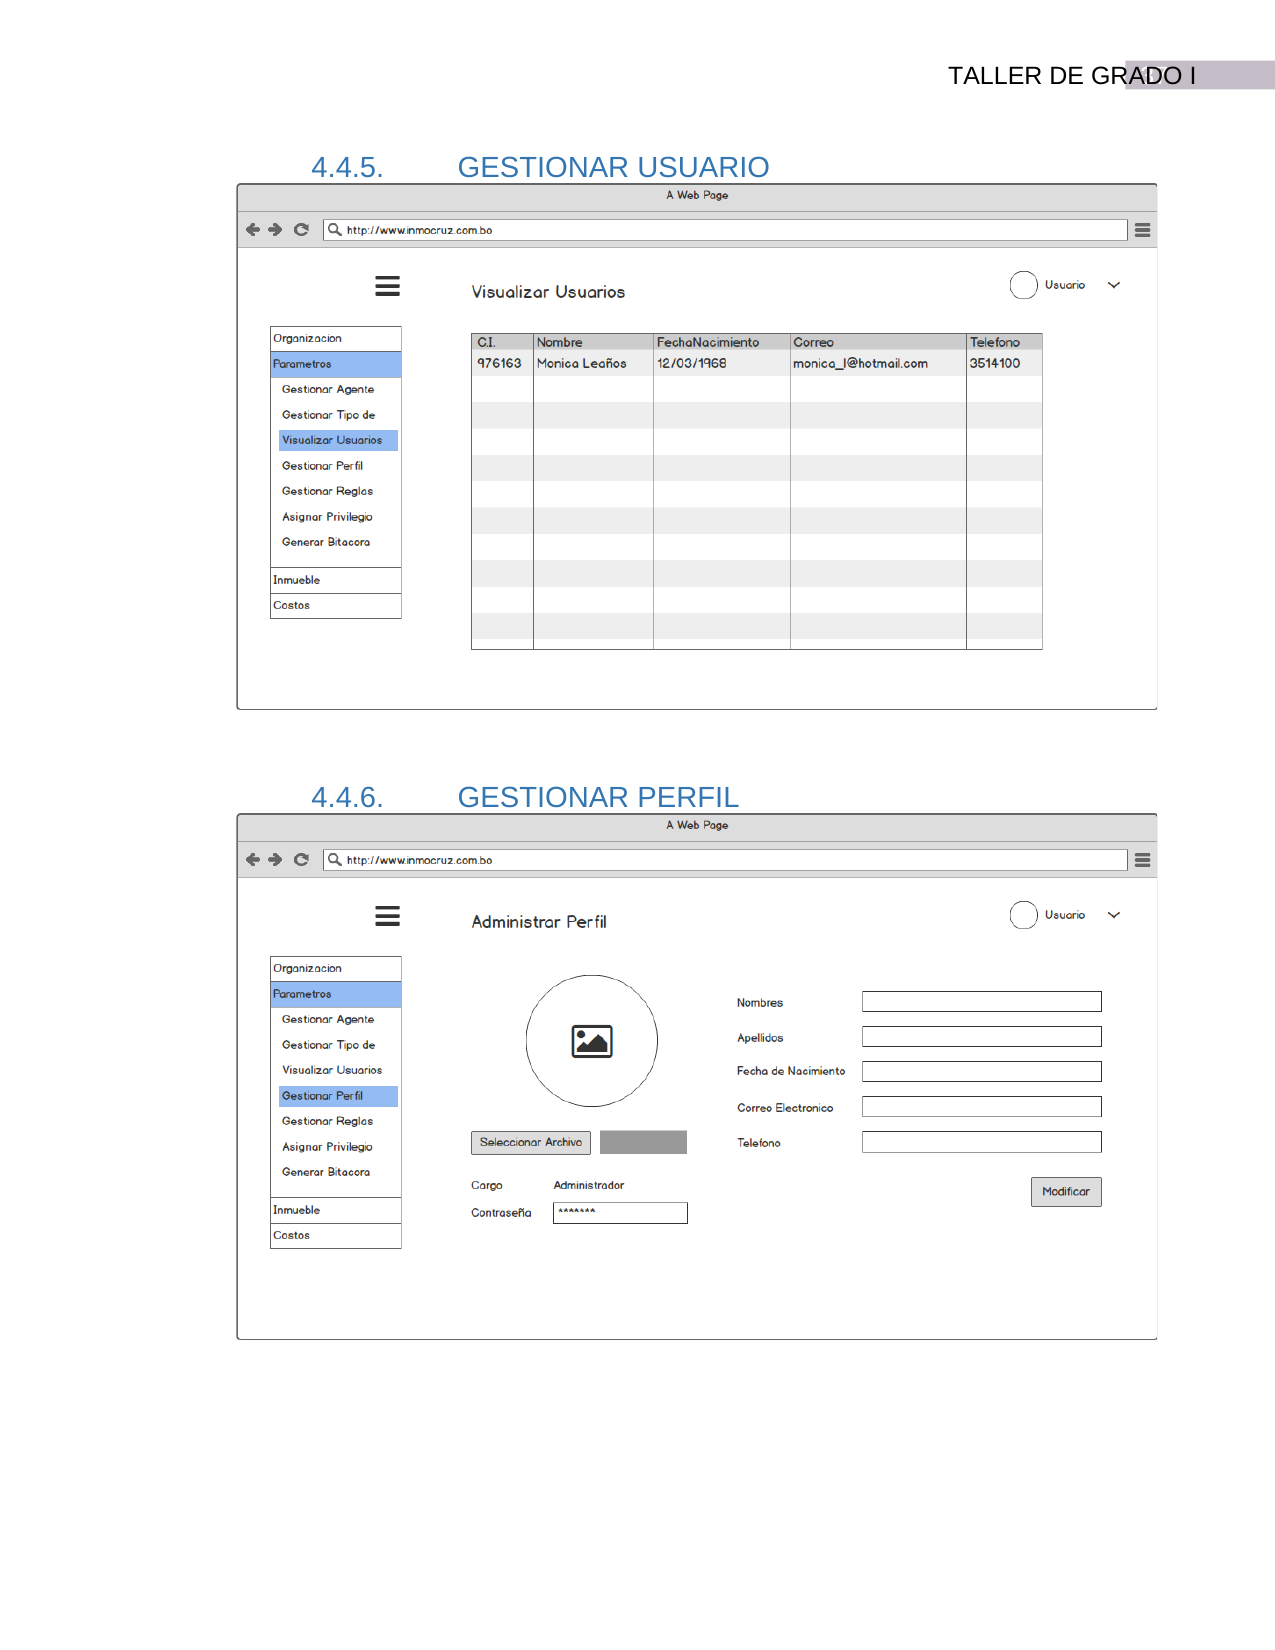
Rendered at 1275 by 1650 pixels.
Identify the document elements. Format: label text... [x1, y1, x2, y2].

subtitle GESTIONAR USUARIO [301, 150, 1157, 183]
picture [236, 813, 1158, 1340]
subtitle GESTIONAR PERFIL [301, 780, 1157, 813]
picture [236, 183, 1158, 710]
